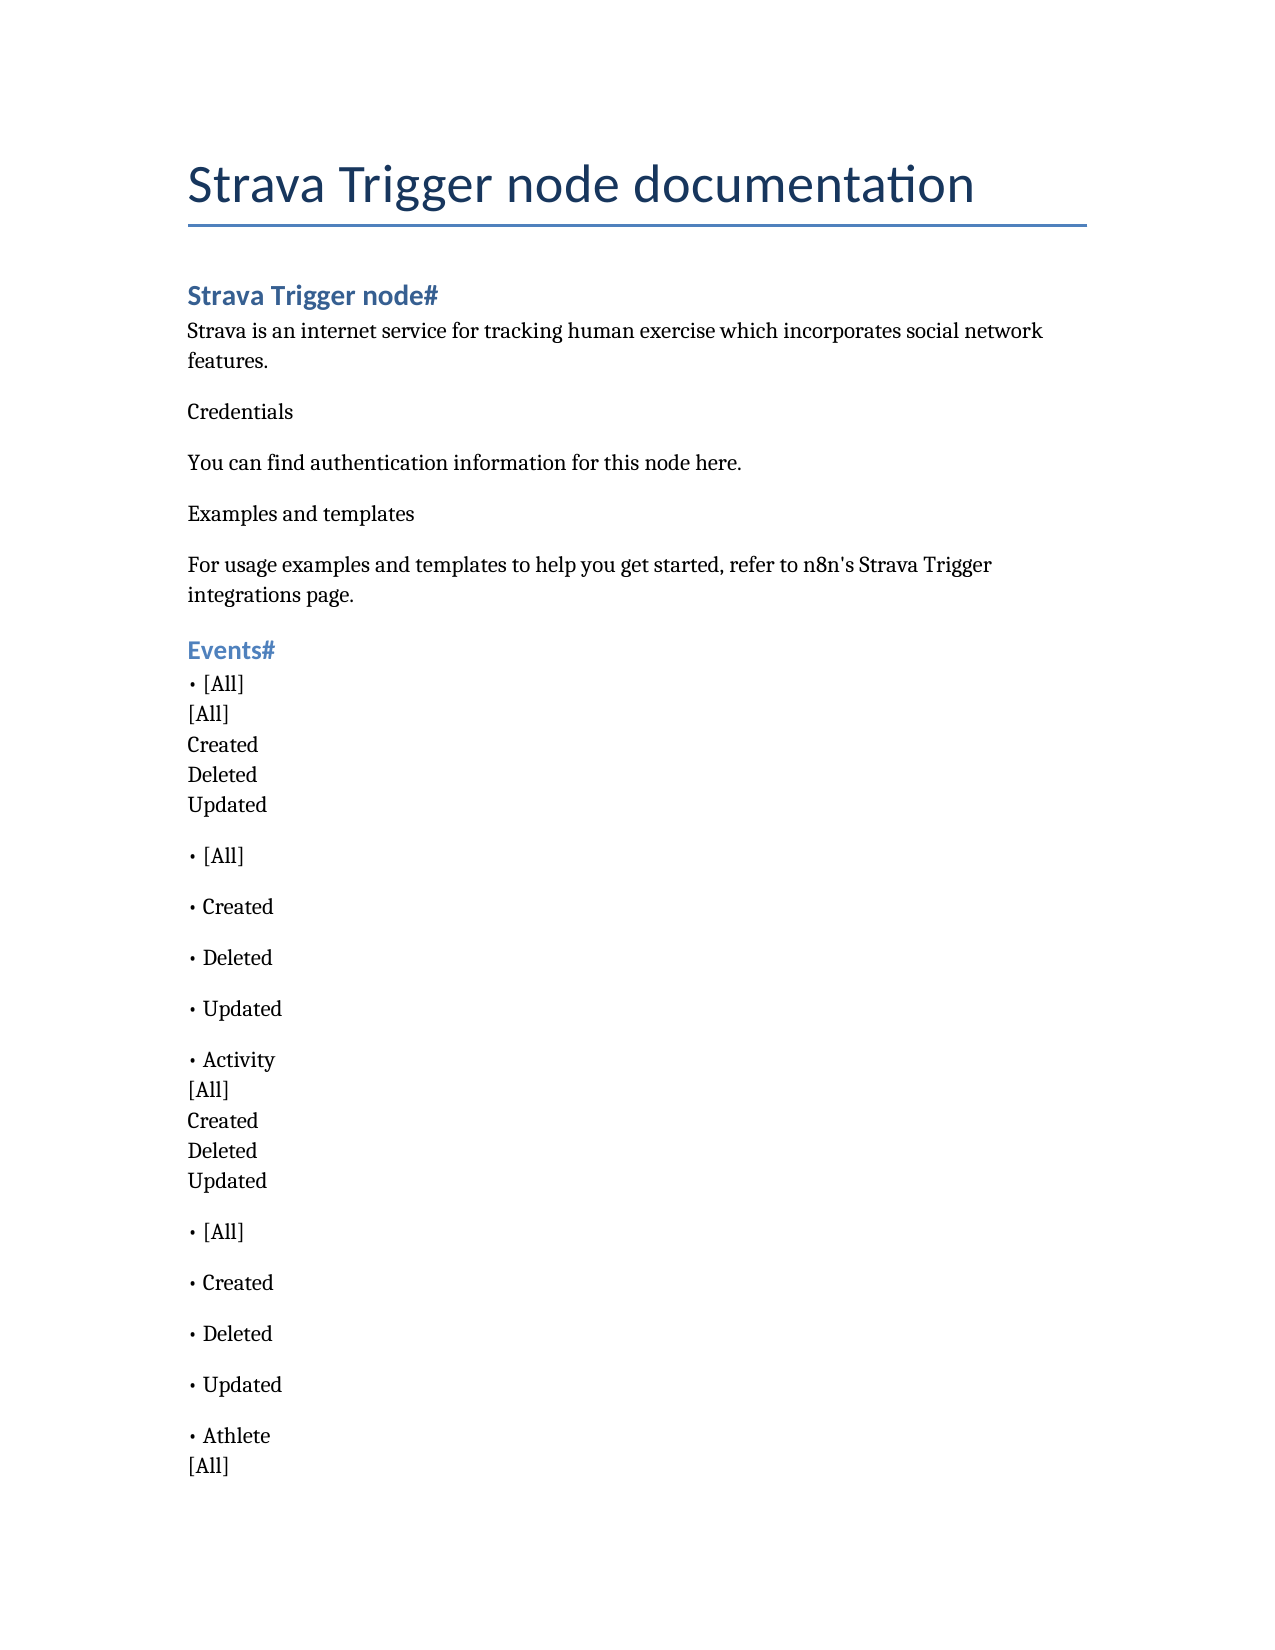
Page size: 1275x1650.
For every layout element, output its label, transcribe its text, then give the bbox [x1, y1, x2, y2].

text • [All] [187, 1219, 1087, 1245]
text • Deleted [187, 945, 1087, 971]
text • Updated [187, 996, 1087, 1022]
text • Created [187, 894, 1087, 920]
title Strava Trigger node documentation [187, 150, 1087, 227]
text Examples and templates [187, 501, 1087, 527]
text You can find authentication information for this node here. [187, 450, 1087, 476]
text • [All] [All] Created Deleted Updated [187, 671, 1087, 818]
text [187, 1423, 1087, 1480]
text • Deleted [187, 1321, 1087, 1347]
text • Activity [All] Created Deleted Updated [187, 1047, 1087, 1194]
text Credentials [187, 399, 1087, 425]
text • Updated [187, 1372, 1087, 1398]
subtitle Strava Trigger node# [187, 277, 1087, 312]
text For usage examples and templates to help you get started, refer to n8n's Strava Trigger integrations page. [187, 552, 1087, 608]
text Strava is an internet service for tracking human exercise which incorporates social network features. [187, 317, 1087, 374]
text • Created [187, 1270, 1087, 1296]
subtitle Events# [187, 633, 1087, 666]
text • [All] [187, 843, 1087, 869]
